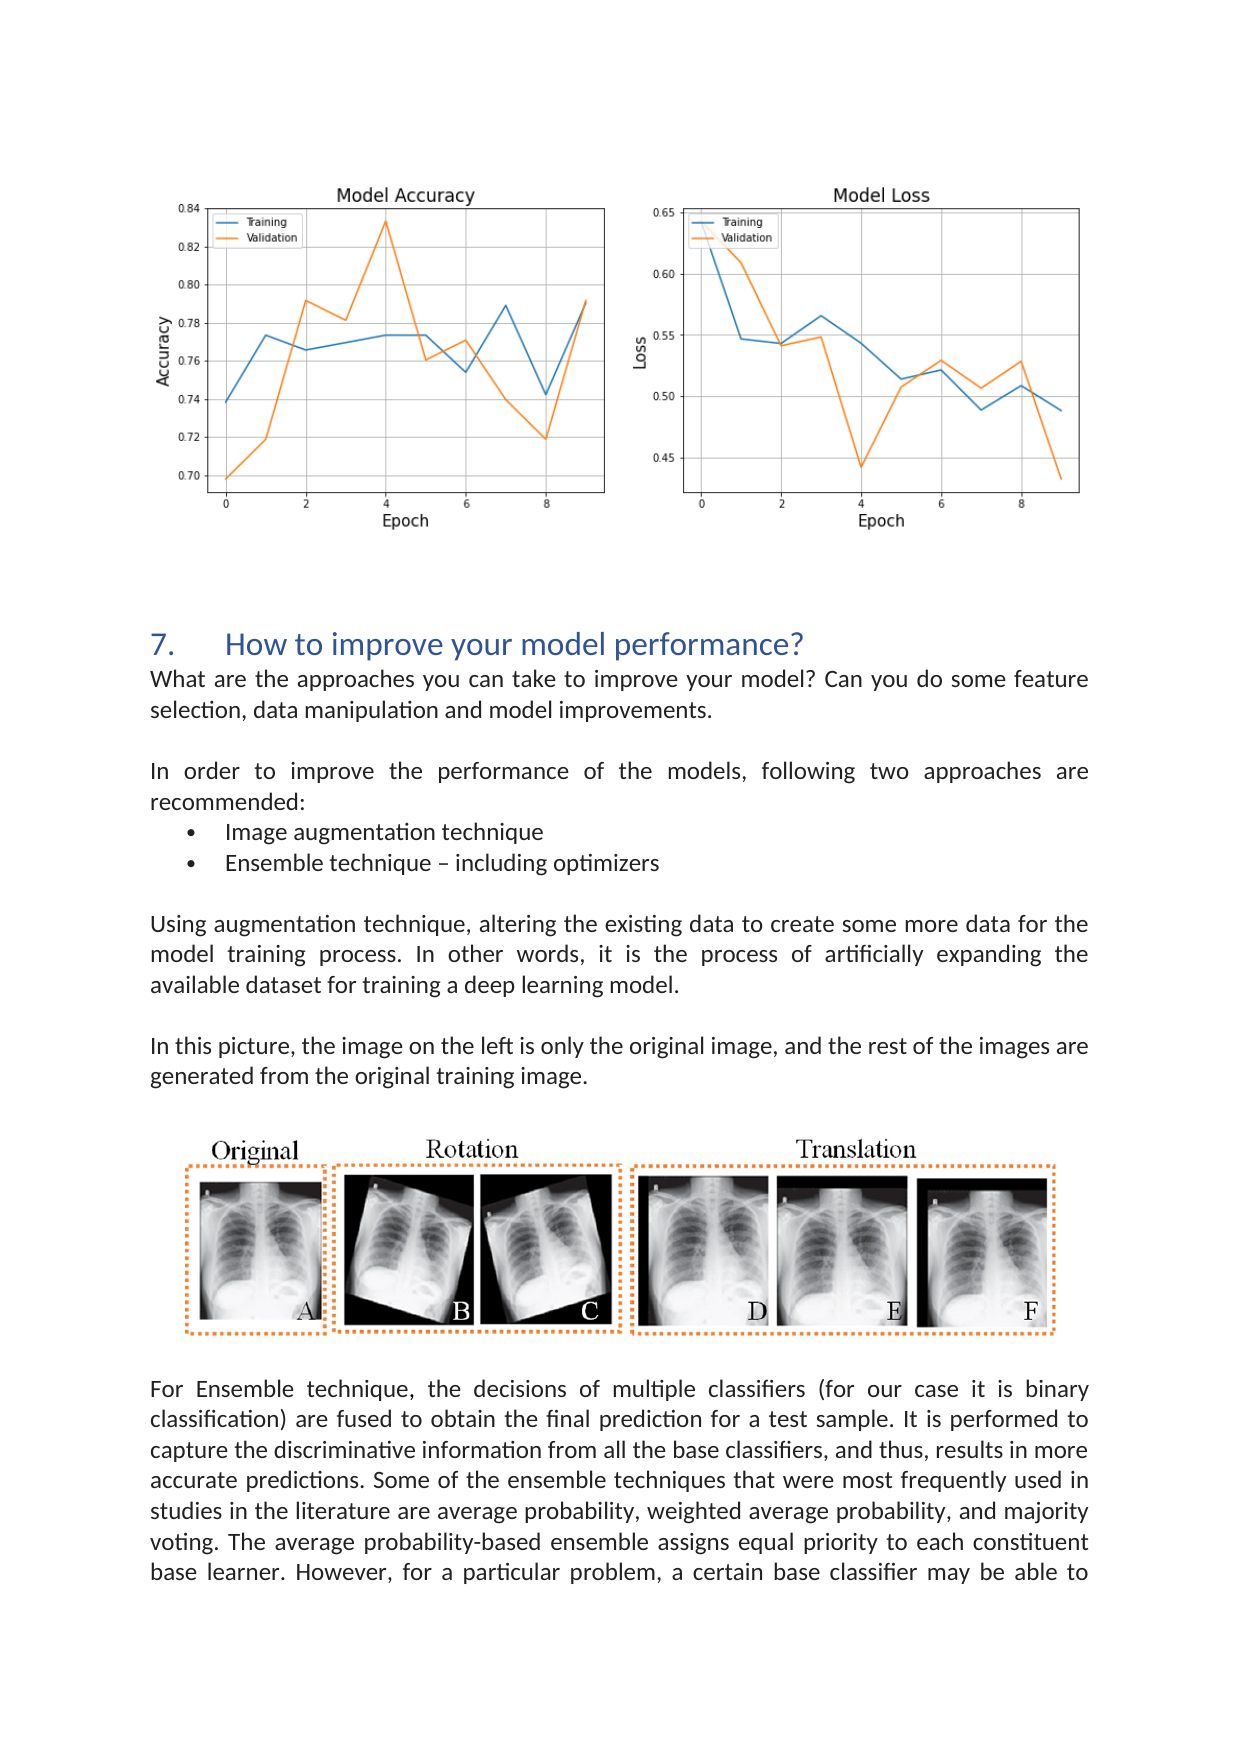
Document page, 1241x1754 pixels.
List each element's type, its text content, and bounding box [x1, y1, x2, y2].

text What are the approaches you can take to improve your model? Can you do some feature selection, data manipulation and model improvements. [150, 663, 1090, 724]
text In order to improve the performance of the models, following two approaches are recommended: [150, 755, 1090, 816]
text In this picture, the image on the left is only the original image, and the rest of the images are generated from the original training image. [150, 1030, 1090, 1091]
picture [184, 1121, 1056, 1343]
list Image augmentation technique [187, 816, 1090, 847]
text Using augmentation technique, altering the existing data to create some more data for the model training process. In other words, it is the process of artificially expanding the available dataset for training a deep learning model. [150, 908, 1090, 999]
subtitle How to improve your model performance? [150, 623, 1090, 663]
picture [150, 180, 1086, 537]
list Ensemble technique – including optimizers [187, 847, 1090, 877]
